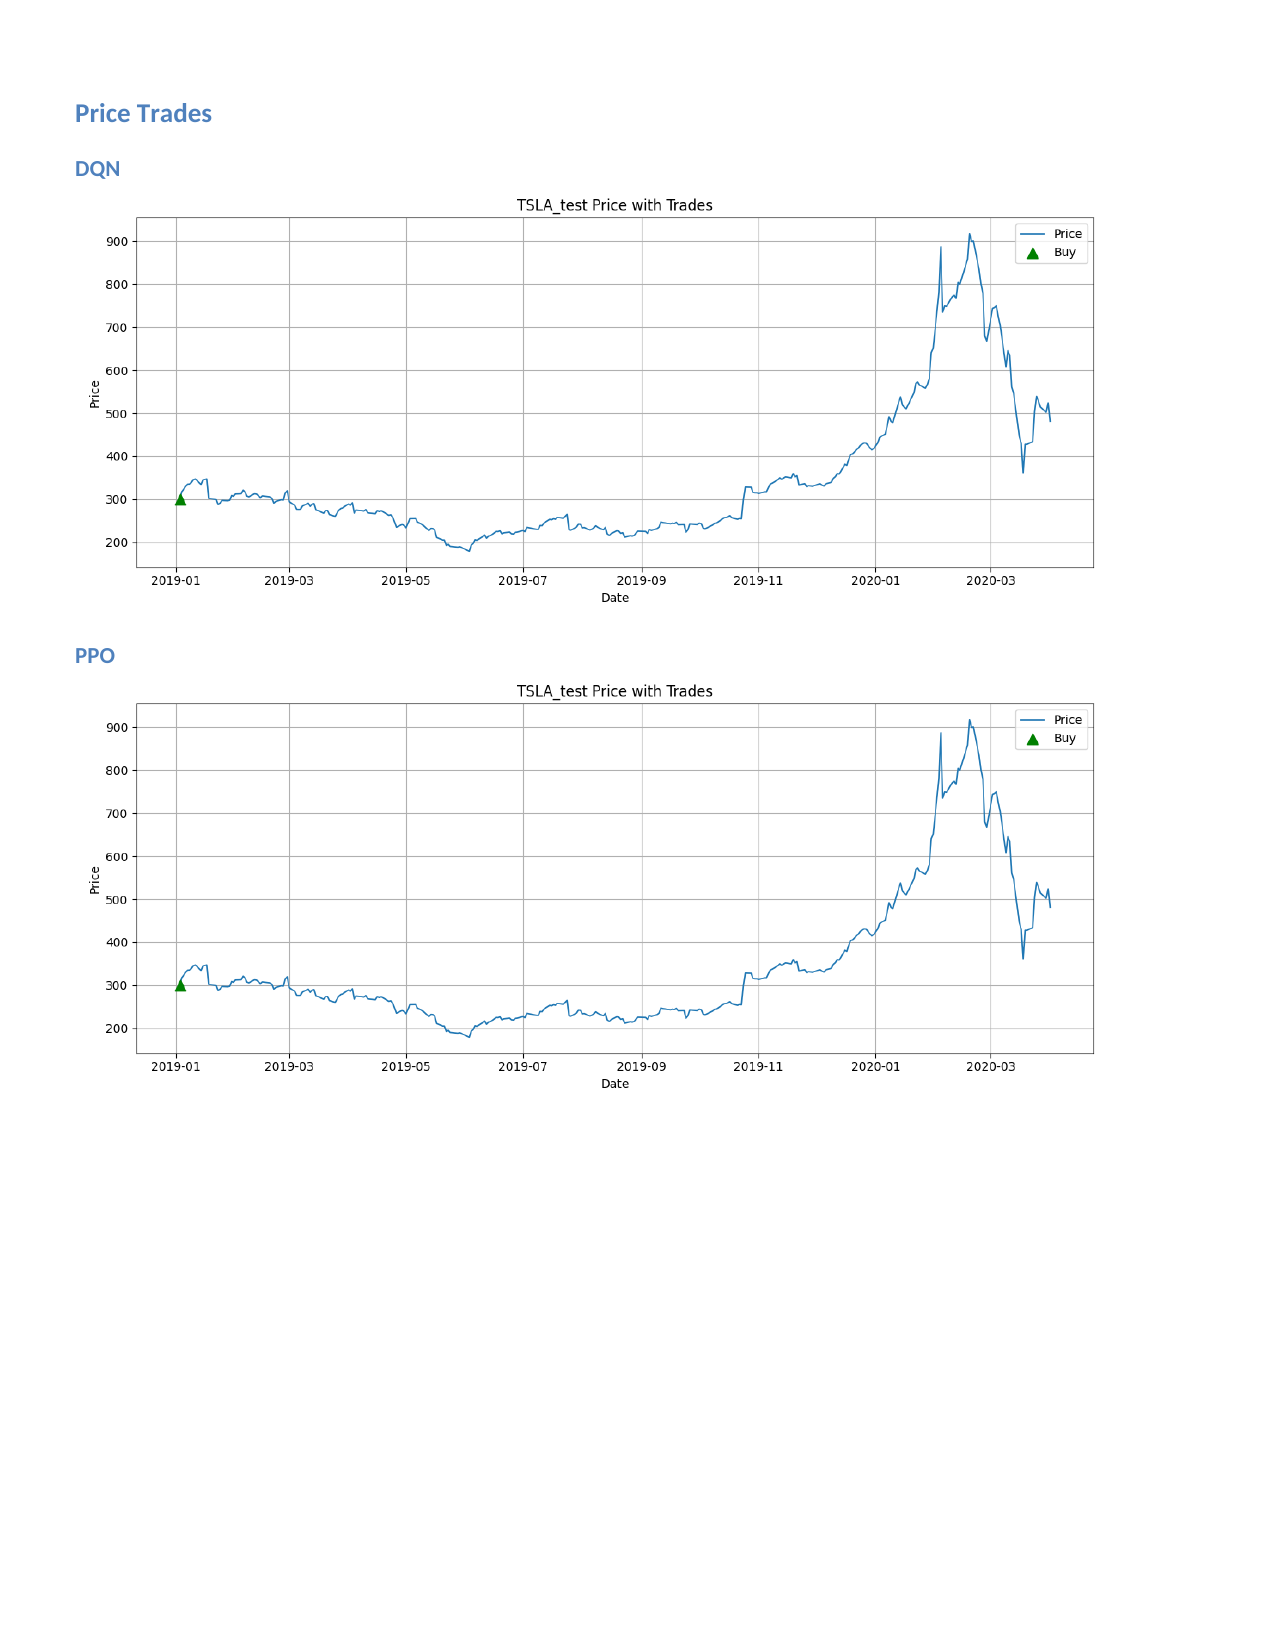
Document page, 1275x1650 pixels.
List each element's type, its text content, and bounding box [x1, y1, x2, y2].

picture [75, 673, 1106, 1103]
subtitle PPO [75, 641, 1200, 669]
subtitle Price Trades [75, 96, 1200, 129]
picture [75, 186, 1106, 617]
subtitle DQN [75, 154, 1200, 183]
